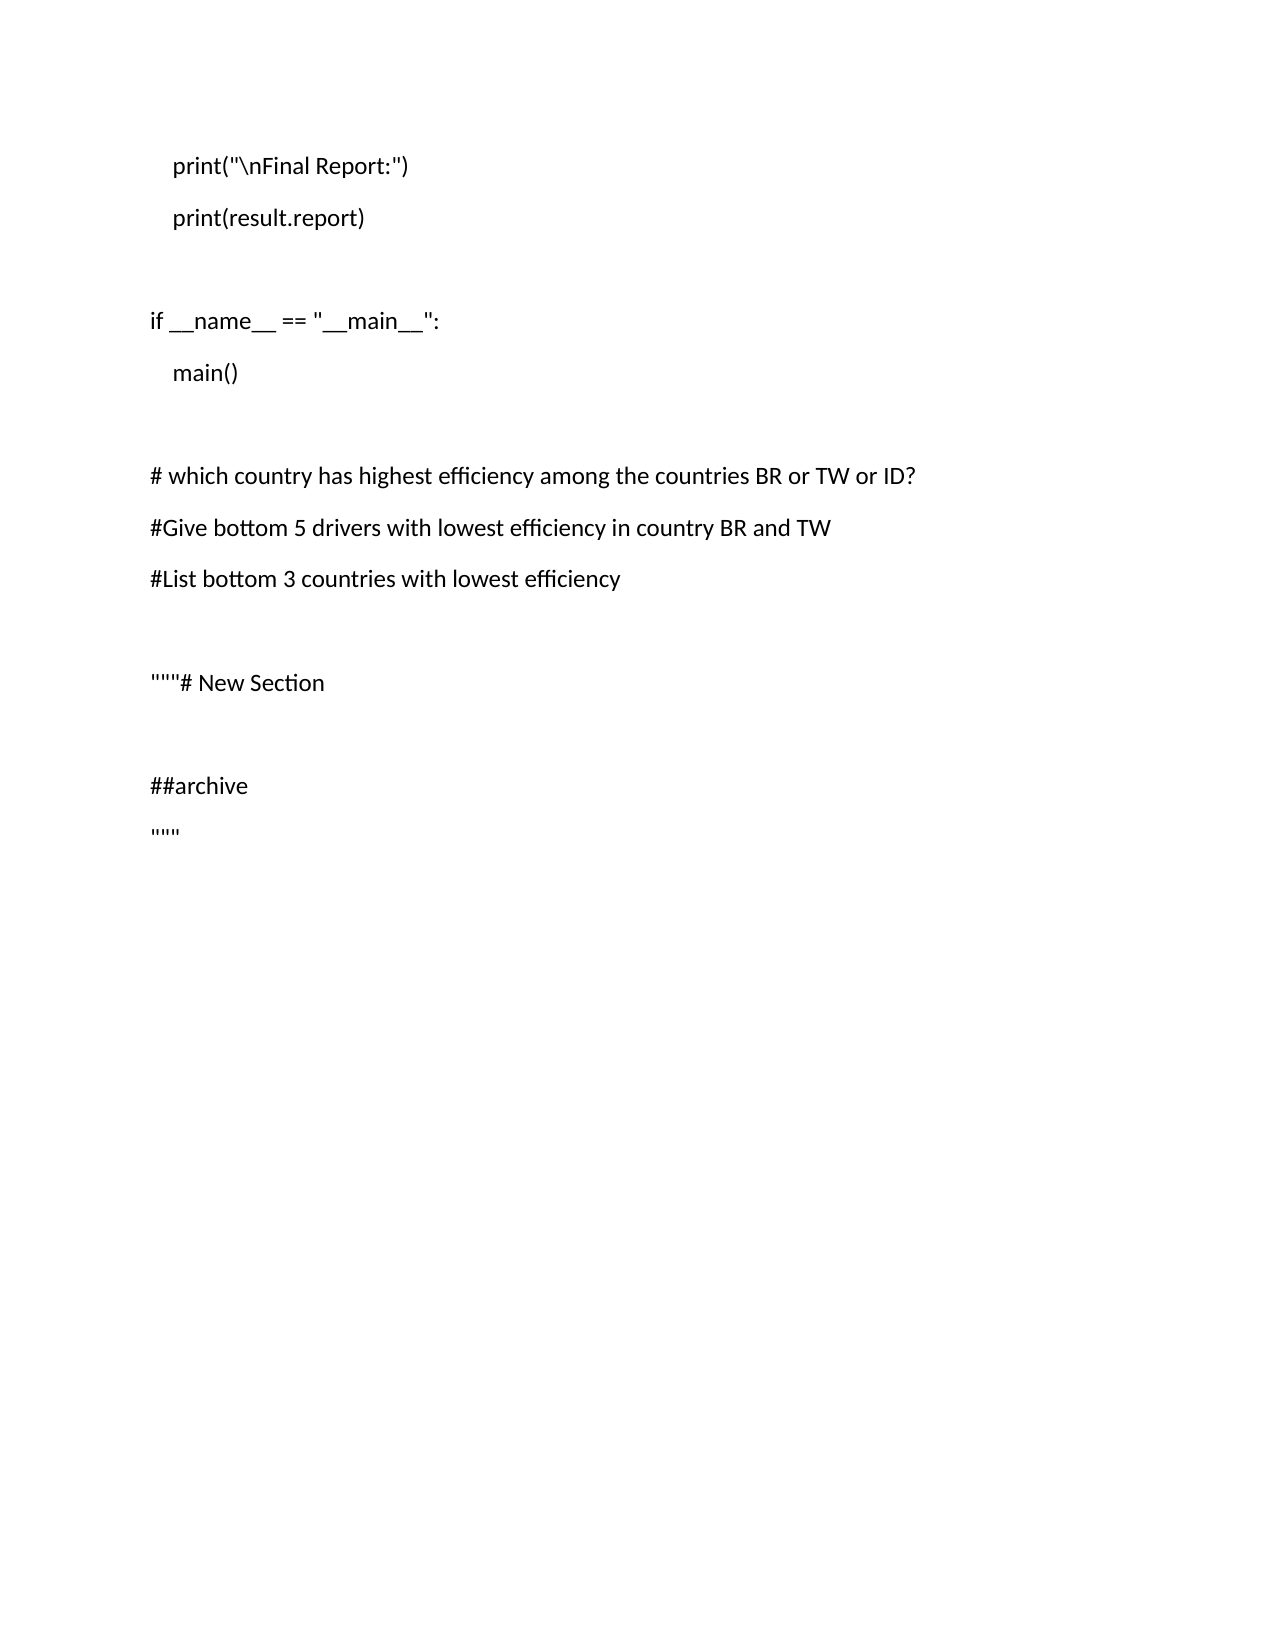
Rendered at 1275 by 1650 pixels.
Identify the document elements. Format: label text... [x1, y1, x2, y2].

text #List bottom 3 countries with lowest efficiency [150, 563, 1125, 594]
text print(result.report) [150, 202, 1125, 232]
text if __name__ == "__main__": [150, 305, 1125, 336]
text main() [150, 357, 1125, 387]
text """# New Section [150, 667, 1125, 697]
text # which country has highest efficiency among the countries BR or TW or ID? [150, 460, 1125, 491]
text ##archive [150, 770, 1125, 801]
text """ [150, 822, 1125, 852]
text print("\nFinal Report:") [150, 150, 1125, 181]
text #Give bottom 5 drivers with lowest efficiency in country BR and TW [150, 512, 1125, 542]
